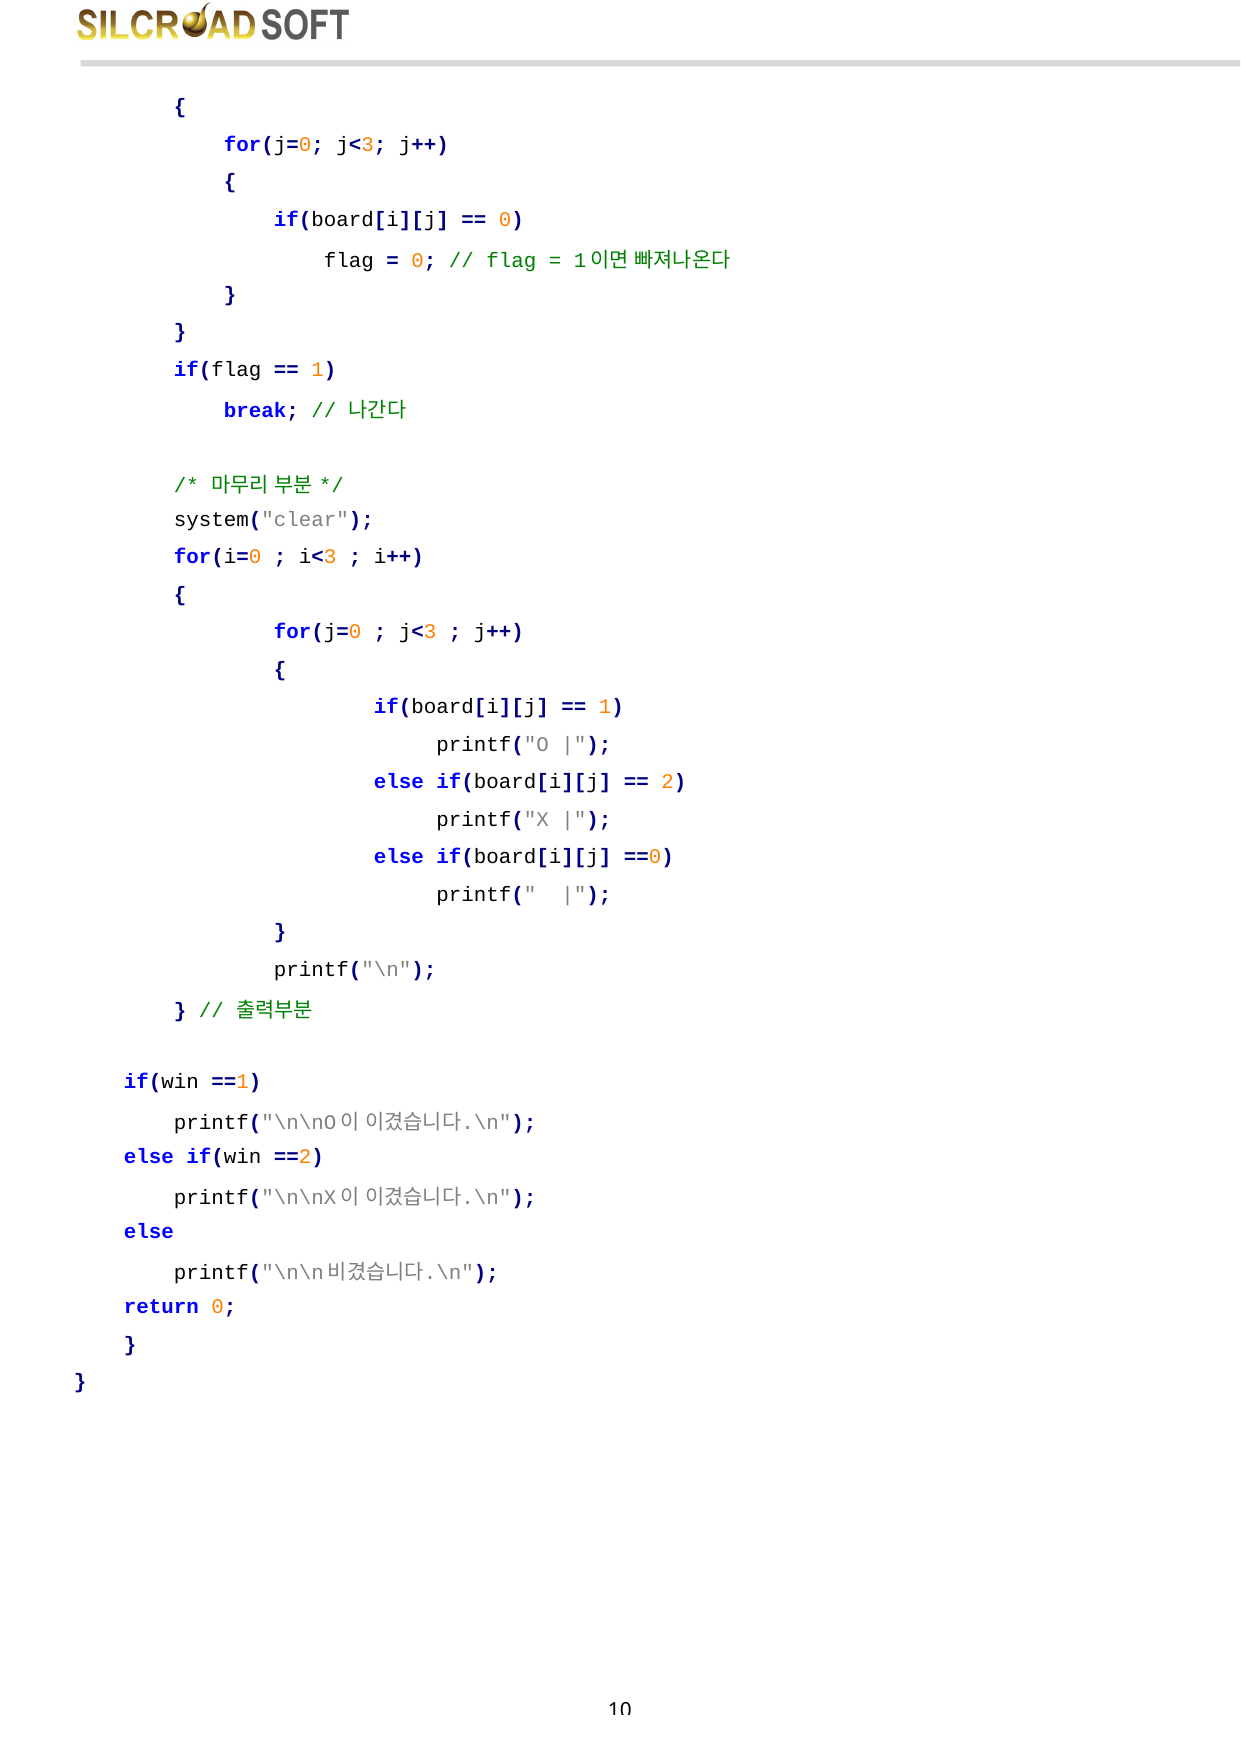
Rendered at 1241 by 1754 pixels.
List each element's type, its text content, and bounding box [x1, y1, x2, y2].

text { [73, 577, 1166, 614]
text } [73, 277, 1166, 314]
text } [73, 914, 1166, 952]
text if(win ==1) [73, 1064, 1166, 1102]
text flag = 0; // flag = 1이면 빠져나온다 [73, 239, 1166, 277]
text if(board[i][j] == 0) [73, 202, 1166, 239]
text } [73, 1364, 1166, 1402]
text for(j=0; j<3; j++) [73, 127, 1166, 164]
text else if(win ==2) [73, 1139, 1166, 1177]
text printf(" |"); [73, 877, 1166, 914]
text printf("\n\nO이 이겼습니다.\n"); [73, 1102, 1166, 1139]
text if(board[i][j] == 1) [73, 689, 1166, 727]
text } [73, 1327, 1166, 1364]
text printf("O |"); [73, 727, 1166, 764]
text } // 출력부분 [73, 989, 1166, 1027]
text for(i=0 ; i<3 ; i++) [73, 539, 1166, 577]
text else if(board[i][j] ==0) [73, 839, 1166, 877]
text else if(board[i][j] == 2) [73, 764, 1166, 802]
text { [73, 164, 1166, 202]
text { [73, 89, 1166, 127]
text break; // 나간다 [73, 389, 1166, 427]
text return 0; [73, 1289, 1166, 1327]
text { [73, 652, 1166, 689]
text /* 마무리 부분 */ [73, 464, 1166, 502]
text if(flag == 1) [73, 352, 1166, 389]
text system("clear"); [73, 502, 1166, 539]
text } [73, 314, 1166, 352]
text printf("\n"); [73, 952, 1166, 989]
text printf("\n\n비겼습니다.\n"); [73, 1252, 1166, 1289]
picture [73, 0, 353, 46]
text else [73, 1214, 1166, 1252]
text printf("\n\nX이 이겼습니다.\n"); [73, 1177, 1166, 1214]
text for(j=0 ; j<3 ; j++) [73, 614, 1166, 652]
text printf("X |"); [73, 802, 1166, 839]
